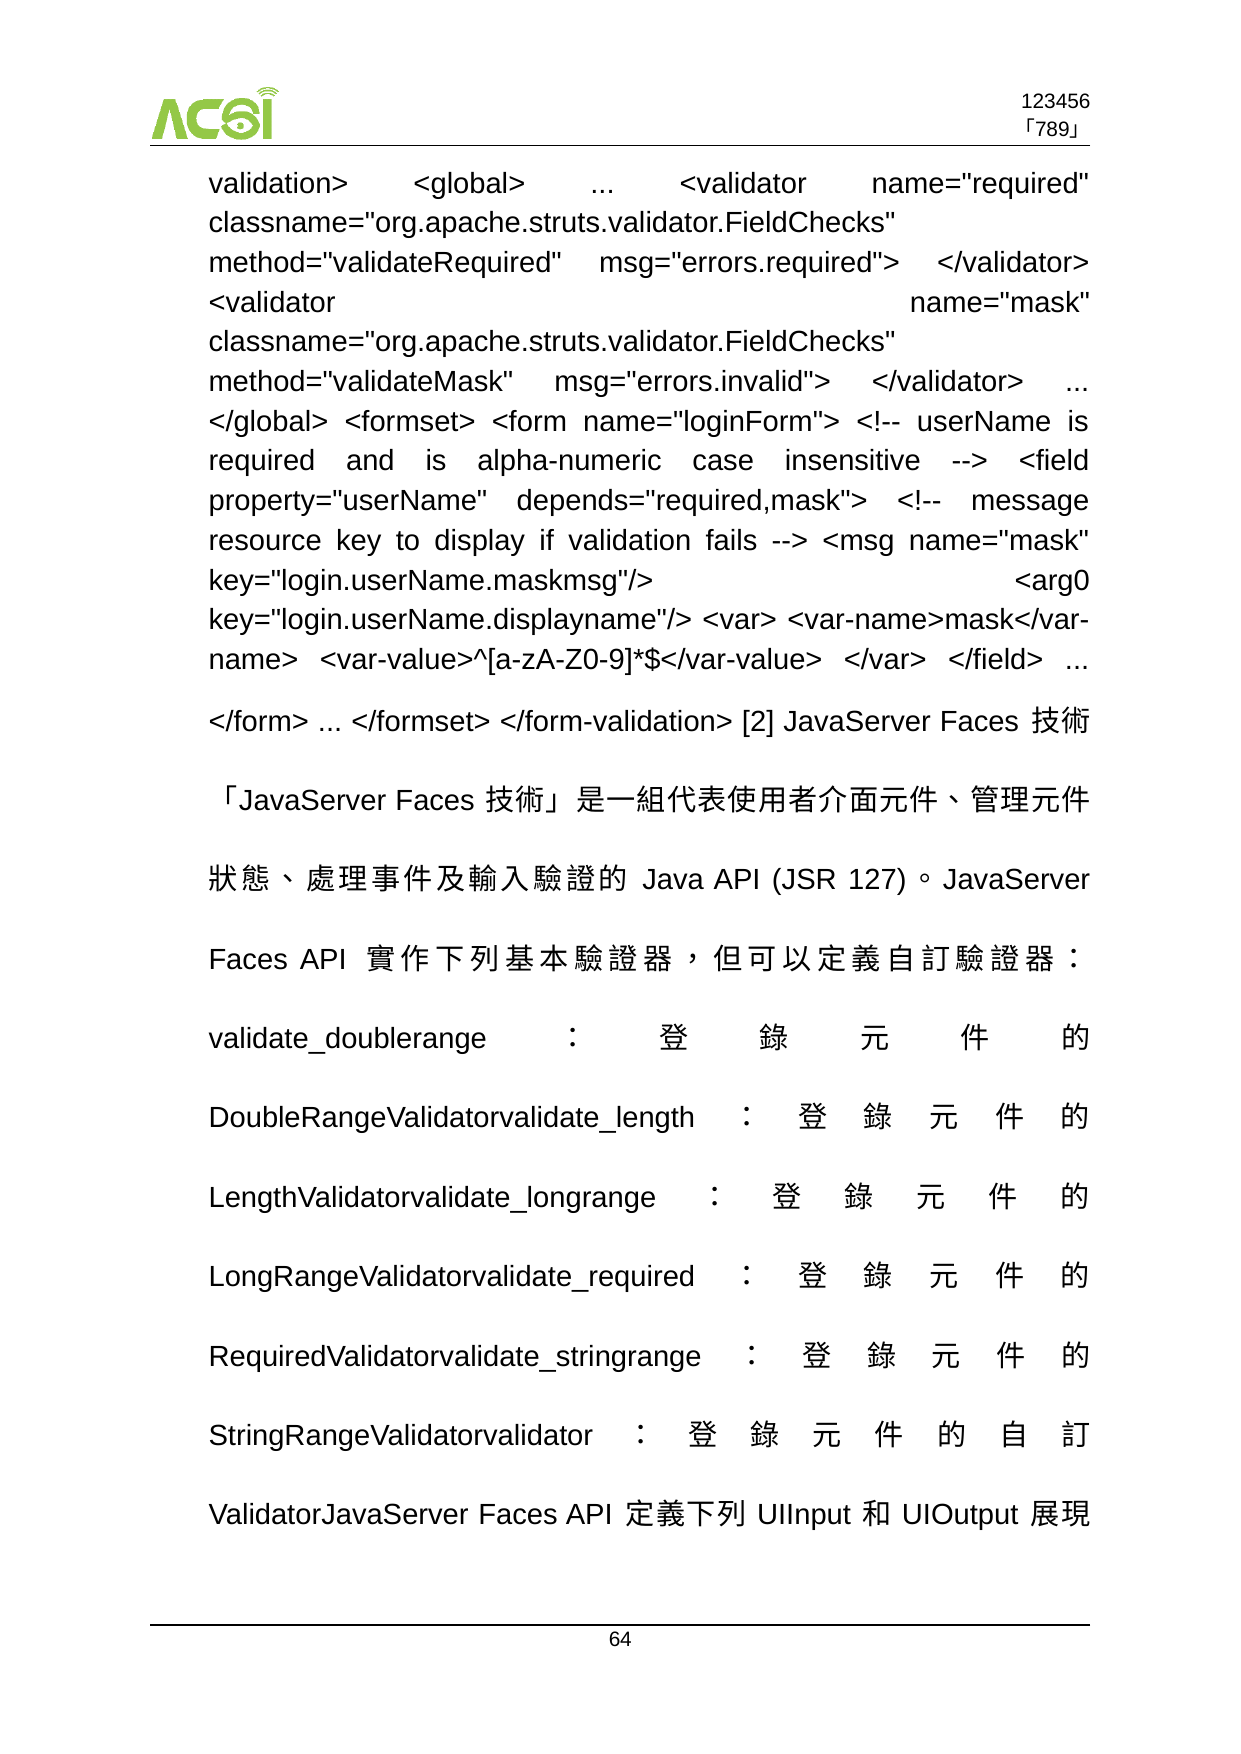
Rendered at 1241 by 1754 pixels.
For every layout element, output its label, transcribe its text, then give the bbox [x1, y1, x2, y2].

picture [150, 85, 280, 144]
